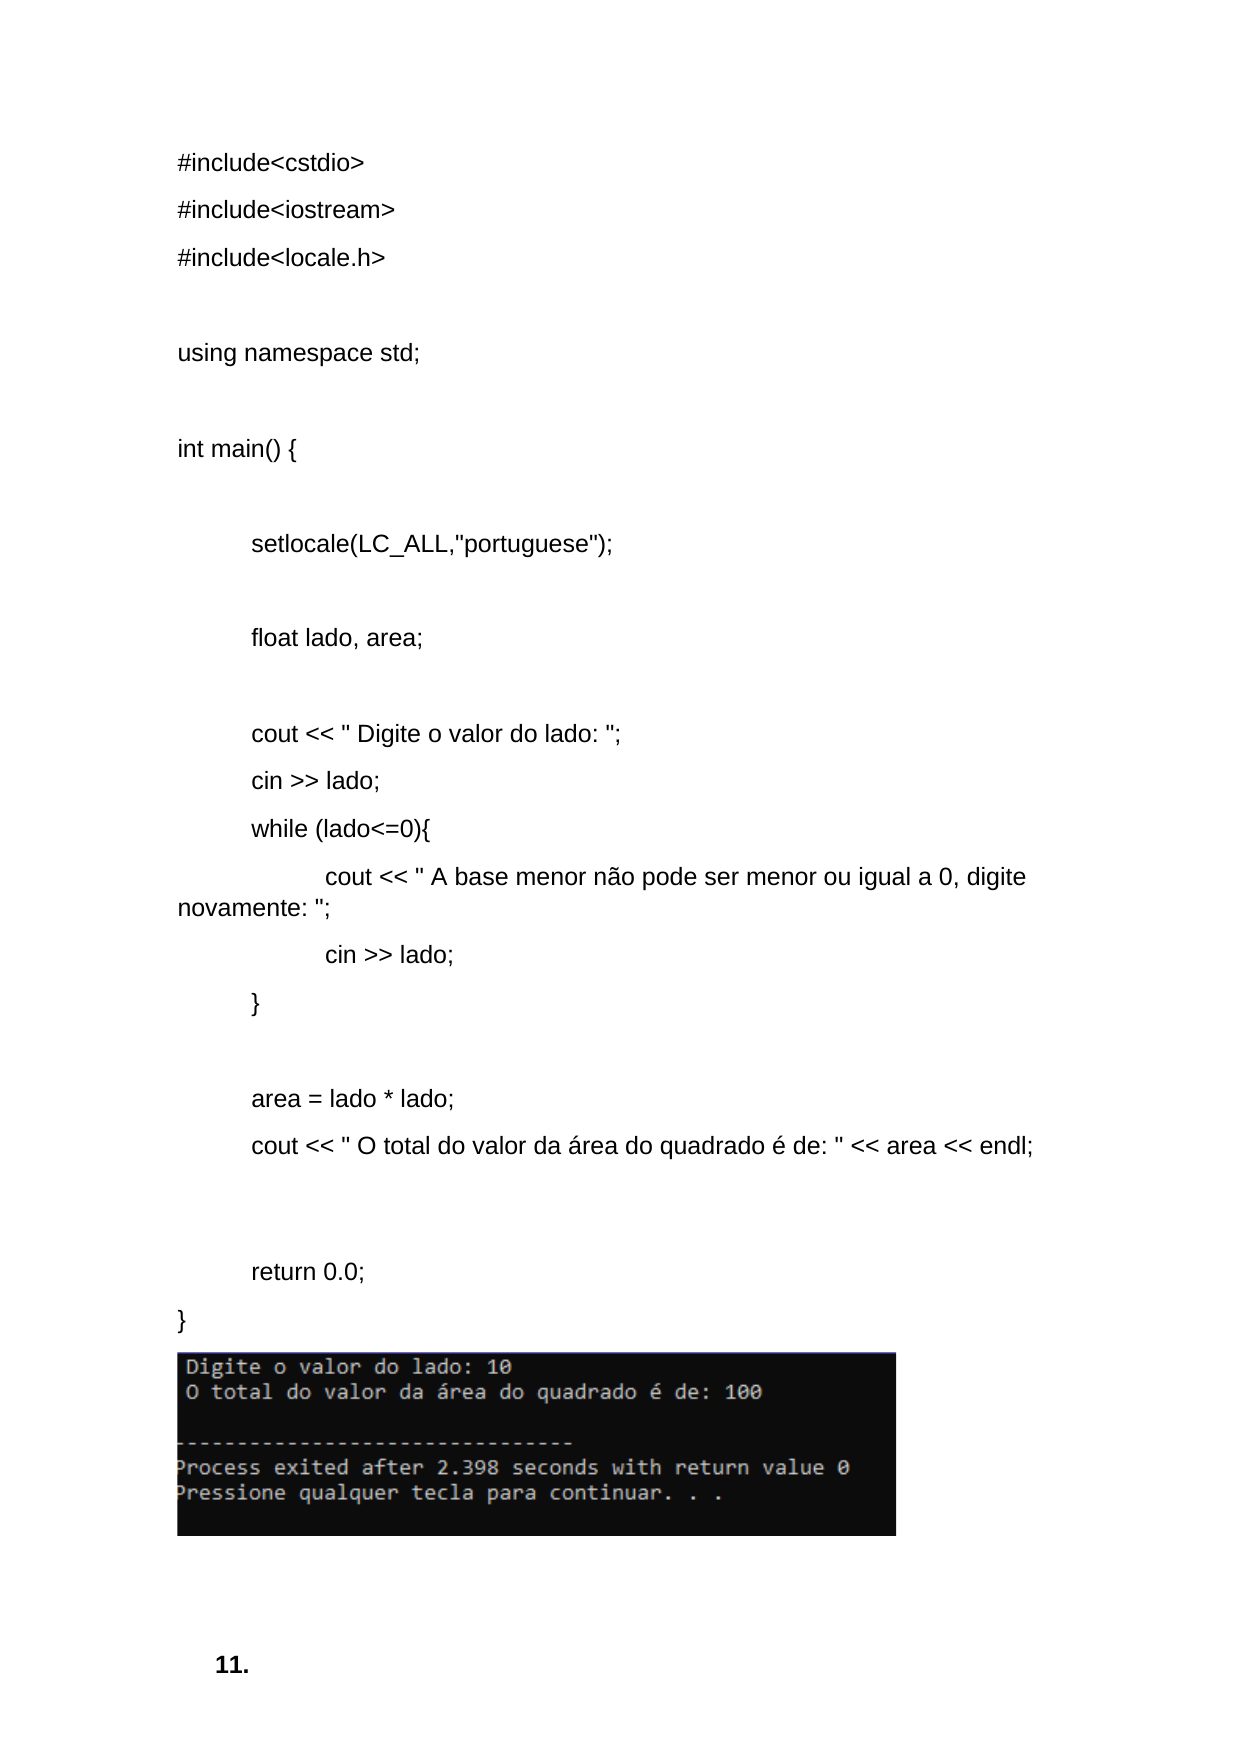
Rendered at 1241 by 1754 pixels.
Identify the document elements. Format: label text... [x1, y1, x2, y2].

text cout << " A base menor não pode ser menor ou igual a 0, digite novamente: "; [177, 862, 1063, 922]
text while (lado<=0){ [177, 814, 1063, 843]
text int main() { [177, 434, 1063, 463]
picture [177, 1352, 897, 1536]
text float lado, area; [177, 623, 1063, 652]
text return 0.0; [177, 1257, 1063, 1286]
text cin >> lado; [177, 941, 1063, 969]
text #include<iostream> [177, 195, 1063, 224]
text setlocale(LC_ALL,"portuguese"); [177, 528, 1063, 557]
text } [177, 988, 1063, 1017]
text #include<cstdio> [177, 148, 1063, 176]
text using namespace std; [177, 338, 1063, 367]
text cin >> lado; [177, 766, 1063, 795]
text } [177, 1305, 1063, 1333]
text cout << " Digite o valor do lado: "; [177, 719, 1063, 747]
text cout << " O total do valor da área do quadrado é de: " << area << endl; [177, 1131, 1063, 1191]
text area = lado * lado; [177, 1084, 1063, 1112]
text #include<locale.h> [177, 243, 1063, 272]
